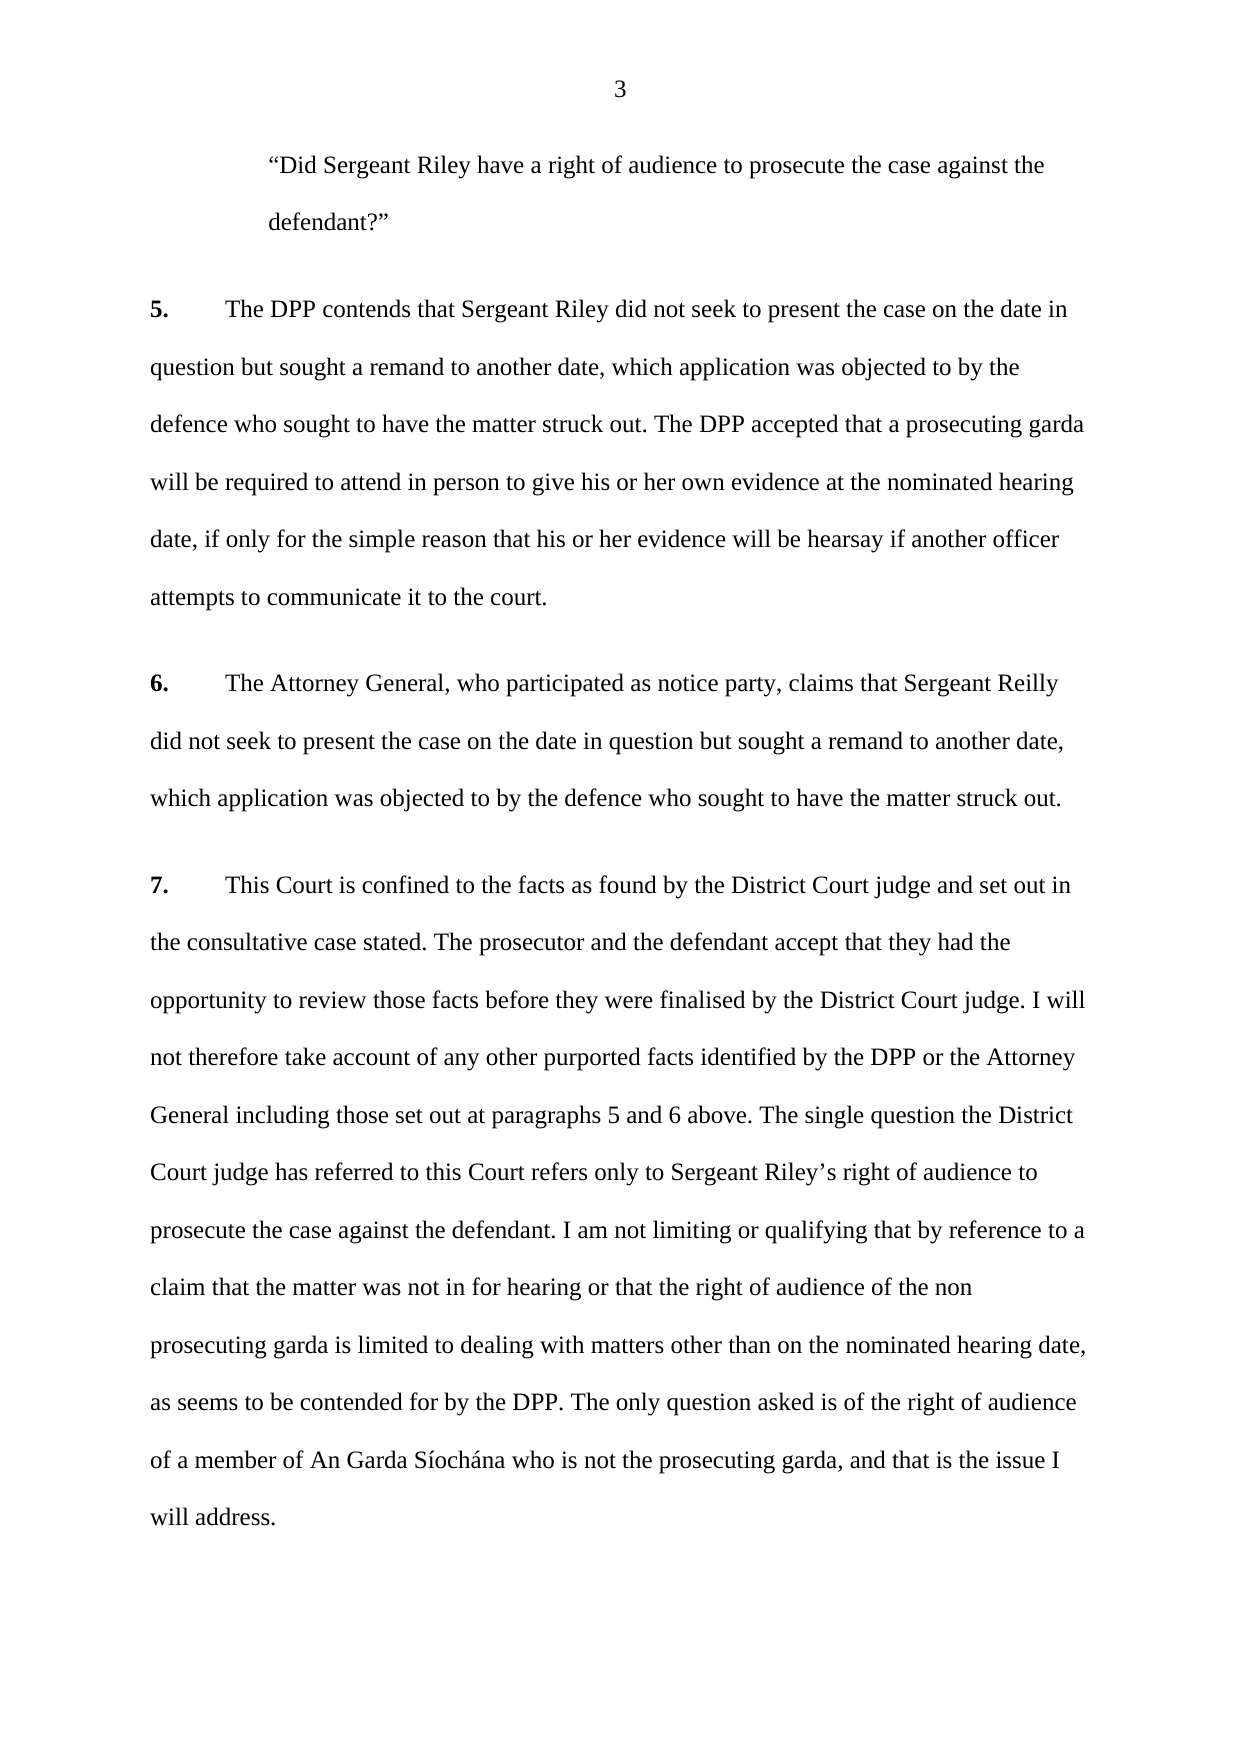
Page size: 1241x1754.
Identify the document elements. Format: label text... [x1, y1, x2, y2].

text “Did Sergeant Riley have a right of audience to prosecute the case against the defendant?” [268, 150, 1090, 236]
list The DPP contends that Sergeant Riley did not seek to present the case on the date in question but sought a remand to another date, which application was objected to by the defence who sought to have the matter struck out. The DPP accepted that a prosecuting garda will be required to attend in person to give his or her own evidence at the nominated hearing date, if only for the simple reason that his or her evidence will be hearsay if another officer attempts to communicate it to the court. [150, 294, 1090, 610]
list The Attorney General, who participated as notice party, claims that Sergeant Reilly did not seek to present the case on the date in question but sought a remand to another date, which application was objected to by the defence who sought to have the matter struck out. [150, 668, 1090, 812]
list This Court is confined to the facts as found by the District Court judge and set out in the consultative case stated. The prosecutor and the defendant accept that they had the opportunity to review those facts before they were finalised by the District Court judge. I will not therefore take account of any other purported facts identified by the DPP or the Attorney General including those set out at paragraphs 5 and 6 above. The single question the District Court judge has referred to this Court refers only to Sergeant Riley’s right of audience to prosecute the case against the defendant. I am not limiting or qualifying that by reference to a claim that the matter was not in for hearing or that the right of audience of the non prosecuting garda is limited to dealing with matters other than on the nominated hearing date, as seems to be contended for by the DPP. The only question asked is of the right of audience of a member of An Garda Síochána who is not the prosecuting garda, and that is the issue I will address. [150, 870, 1090, 1531]
